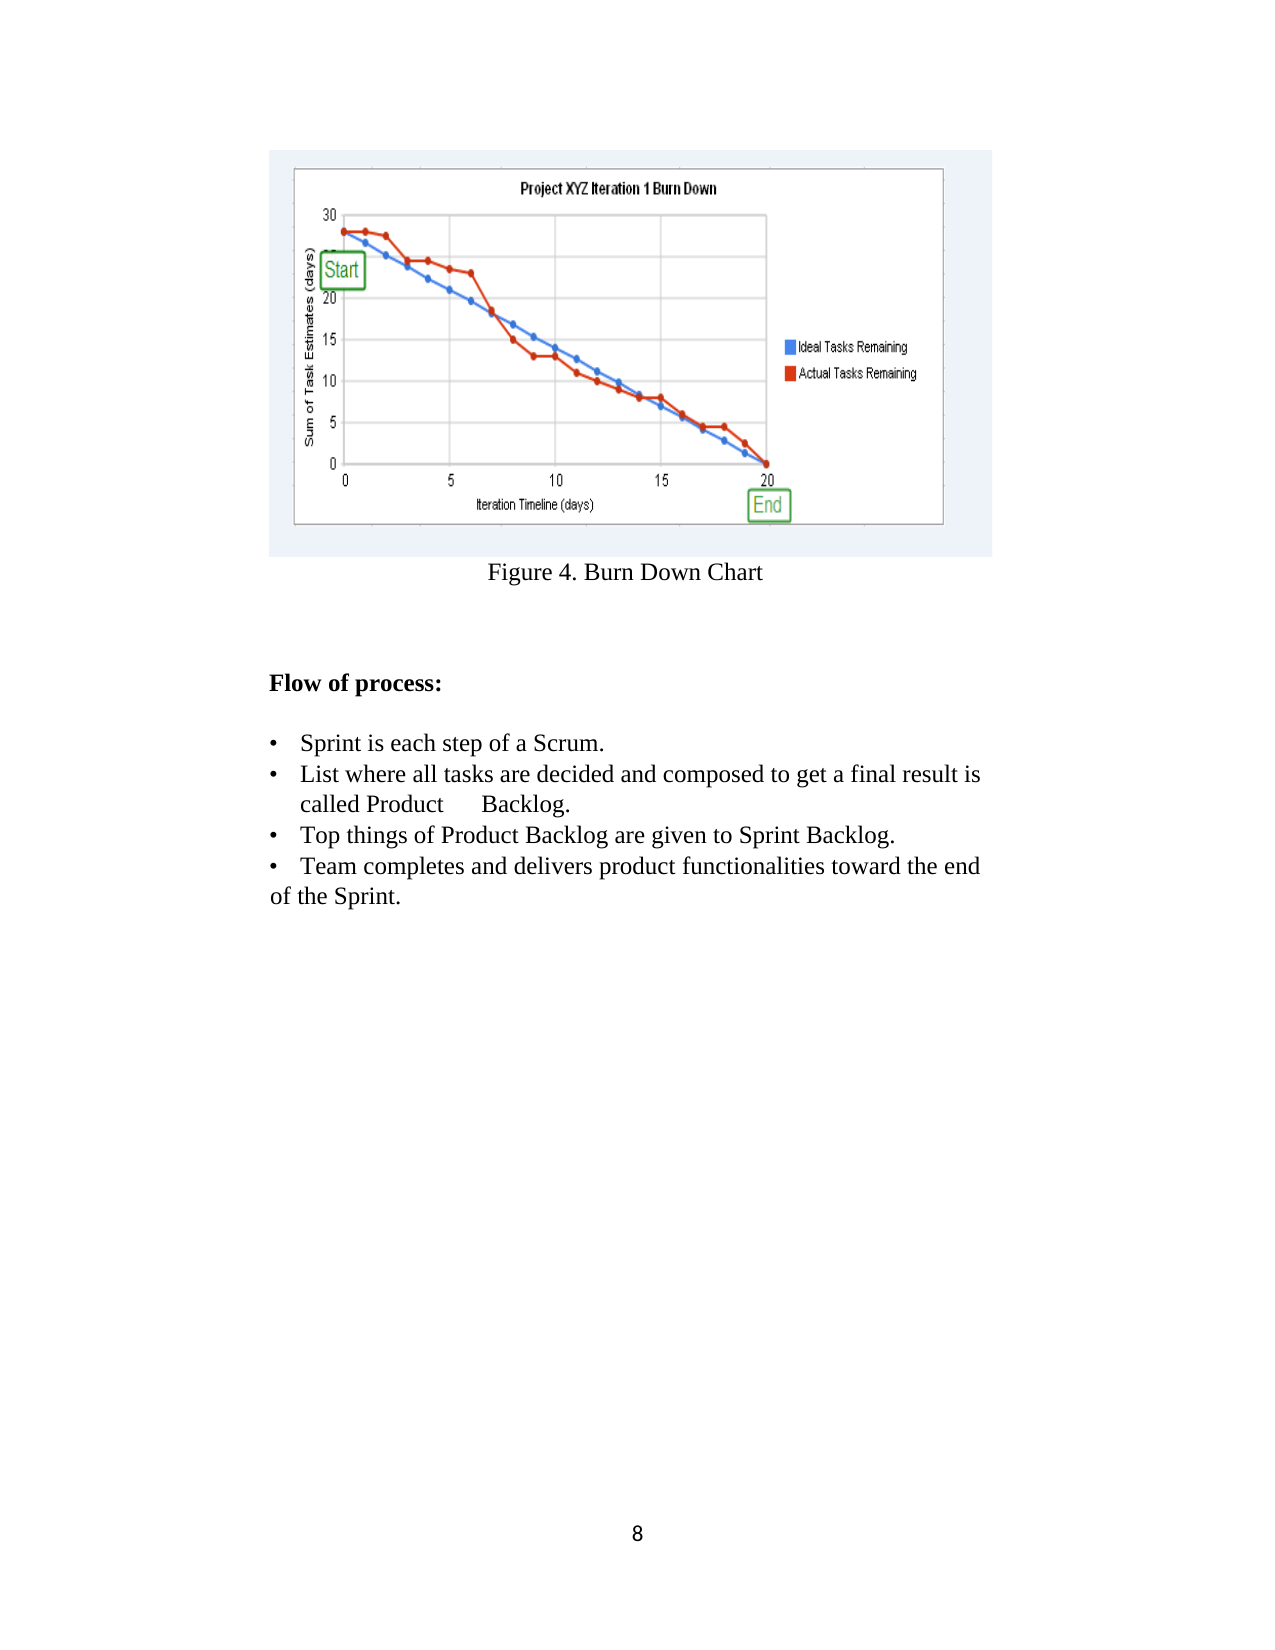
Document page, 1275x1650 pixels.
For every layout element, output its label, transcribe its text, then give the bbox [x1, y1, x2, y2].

list Flow of process: [269, 668, 981, 697]
text • Sprint is each step of a Scrum. [269, 728, 981, 757]
text • Team completes and delivers product functionalities toward the end of the Sprint. [269, 851, 981, 909]
text • Top things of Product Backlog are given to Sprint Backlog. [269, 820, 981, 849]
list Figure 4. Burn Down Chart [269, 557, 981, 586]
text • List where all tasks are decided and composed to get a final result is called Product Backlog. [269, 759, 981, 818]
picture [268, 150, 993, 557]
